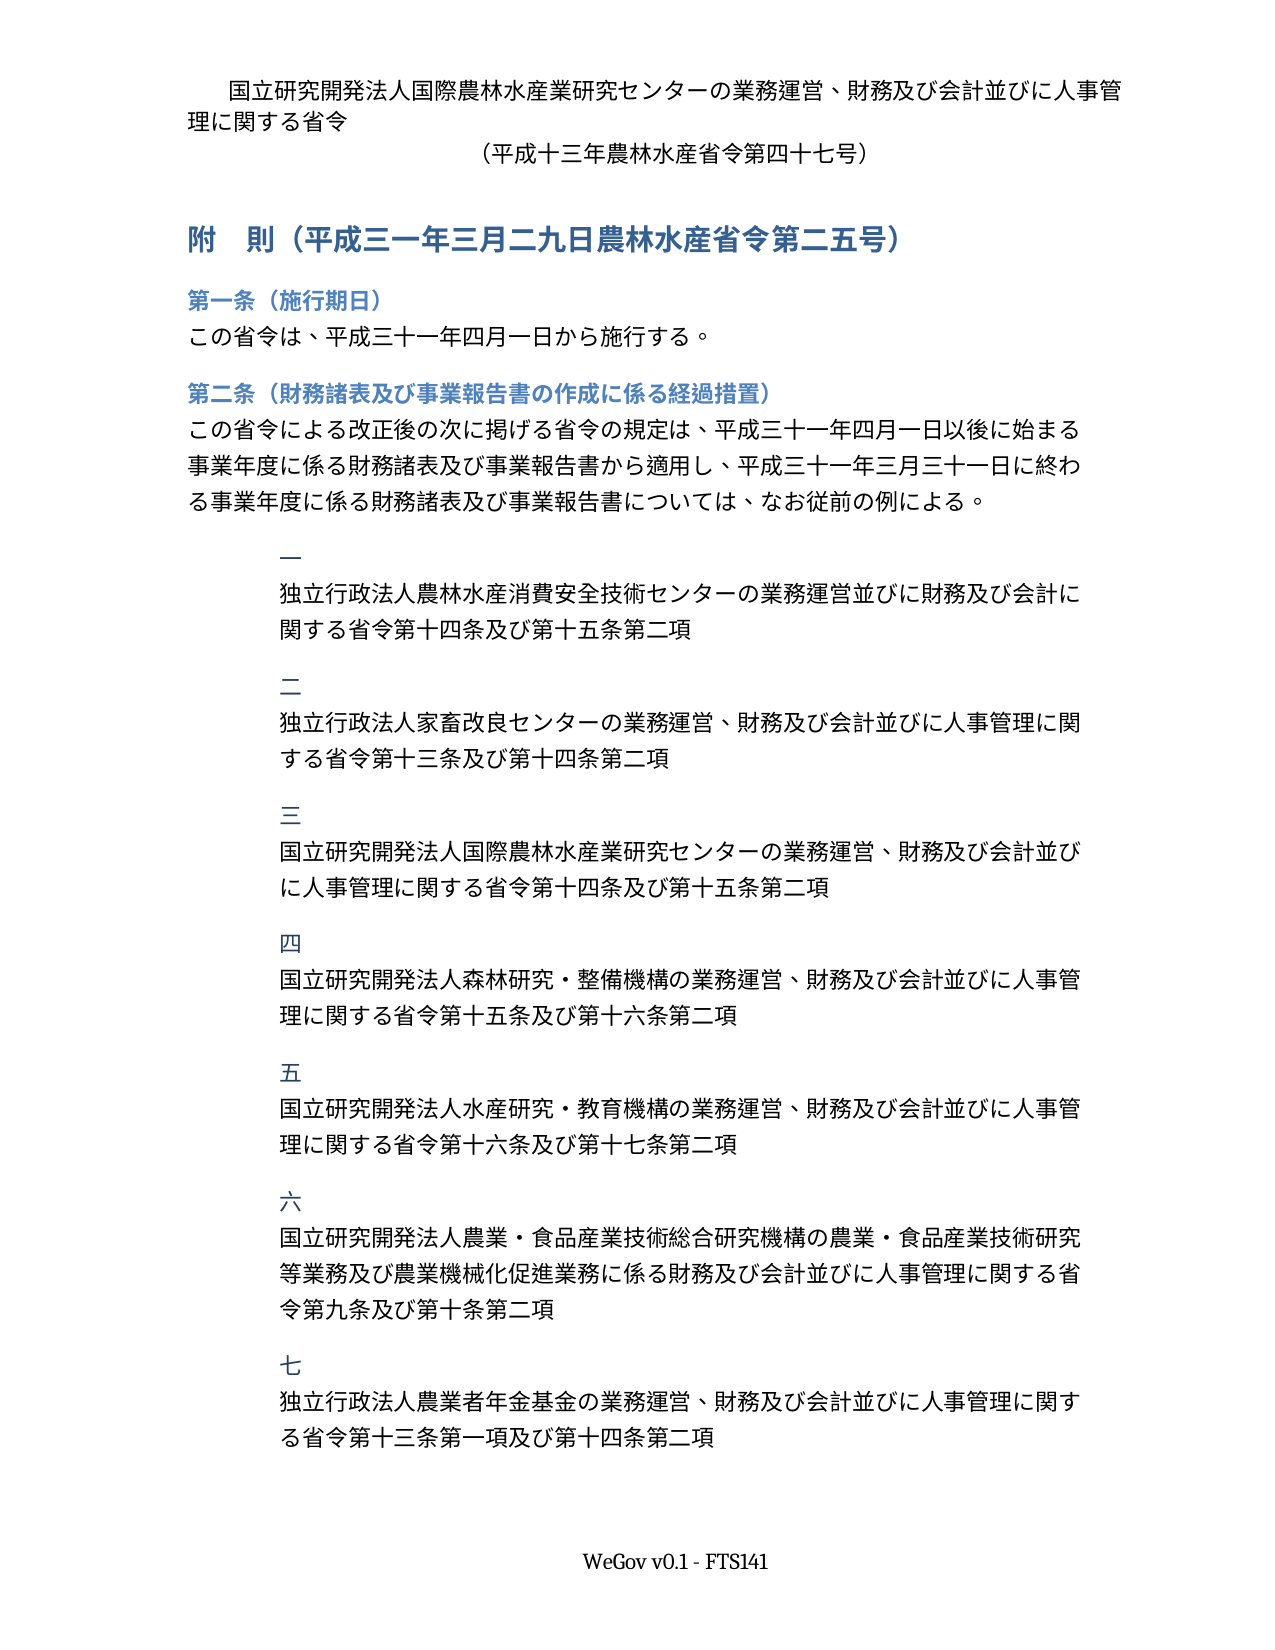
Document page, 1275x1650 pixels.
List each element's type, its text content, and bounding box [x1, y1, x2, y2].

text 国立研究開発法人森林研究・整備機構の業務運営、財務及び会計並びに人事管理に関する省令第十五条及び第十六条第二項 [279, 964, 1087, 1032]
subtitle 第一条（施行期日） [187, 285, 1087, 316]
text 国立研究開発法人水産研究・教育機構の業務運営、財務及び会計並びに人事管理に関する省令第十六条及び第十七条第二項 [279, 1093, 1087, 1160]
text 国立研究開発法人農業・食品産業技術総合研究機構の農業・食品産業技術研究等業務及び農業機械化促進業務に係る財務及び会計並びに人事管理に関する省令第九条及び第十条第二項 [279, 1222, 1087, 1325]
text 独立行政法人家畜改良センターの業務運営、財務及び会計並びに人事管理に関する省令第十三条及び第十四条第二項 [279, 707, 1087, 774]
subtitle 六 [279, 1186, 1087, 1217]
subtitle 三 [279, 800, 1087, 831]
subtitle 附 則（平成三一年三月二九日農林水産省令第二五号） [187, 219, 1087, 258]
text 国立研究開発法人国際農林水産業研究センターの業務運営、財務及び会計並びに人事管理に関する省令第十四条及び第十五条第二項 [279, 836, 1087, 903]
subtitle 四 [279, 928, 1087, 960]
text この省令による改正後の次に掲げる省令の規定は、平成三十一年四月一日以後に始まる事業年度に係る財務諸表及び事業報告書から適用し、平成三十一年三月三十一日に終わる事業年度に係る財務諸表及び事業報告書については、なお従前の例による。 [187, 414, 1087, 517]
text 独立行政法人農業者年金基金の業務運営、財務及び会計並びに人事管理に関する省令第十三条第一項及び第十四条第二項 [279, 1386, 1087, 1453]
subtitle 二 [279, 671, 1087, 702]
text この省令は、平成三十一年四月一日から施行する。 [187, 321, 1087, 352]
text 独立行政法人農林水産消費安全技術センターの業務運営並びに財務及び会計に関する省令第十四条及び第十五条第二項 [279, 578, 1087, 646]
subtitle 七 [279, 1350, 1087, 1382]
subtitle 五 [279, 1057, 1087, 1088]
subtitle 一 [279, 542, 1087, 574]
subtitle 第二条（財務諸表及び事業報告書の作成に係る経過措置） [187, 378, 1087, 409]
